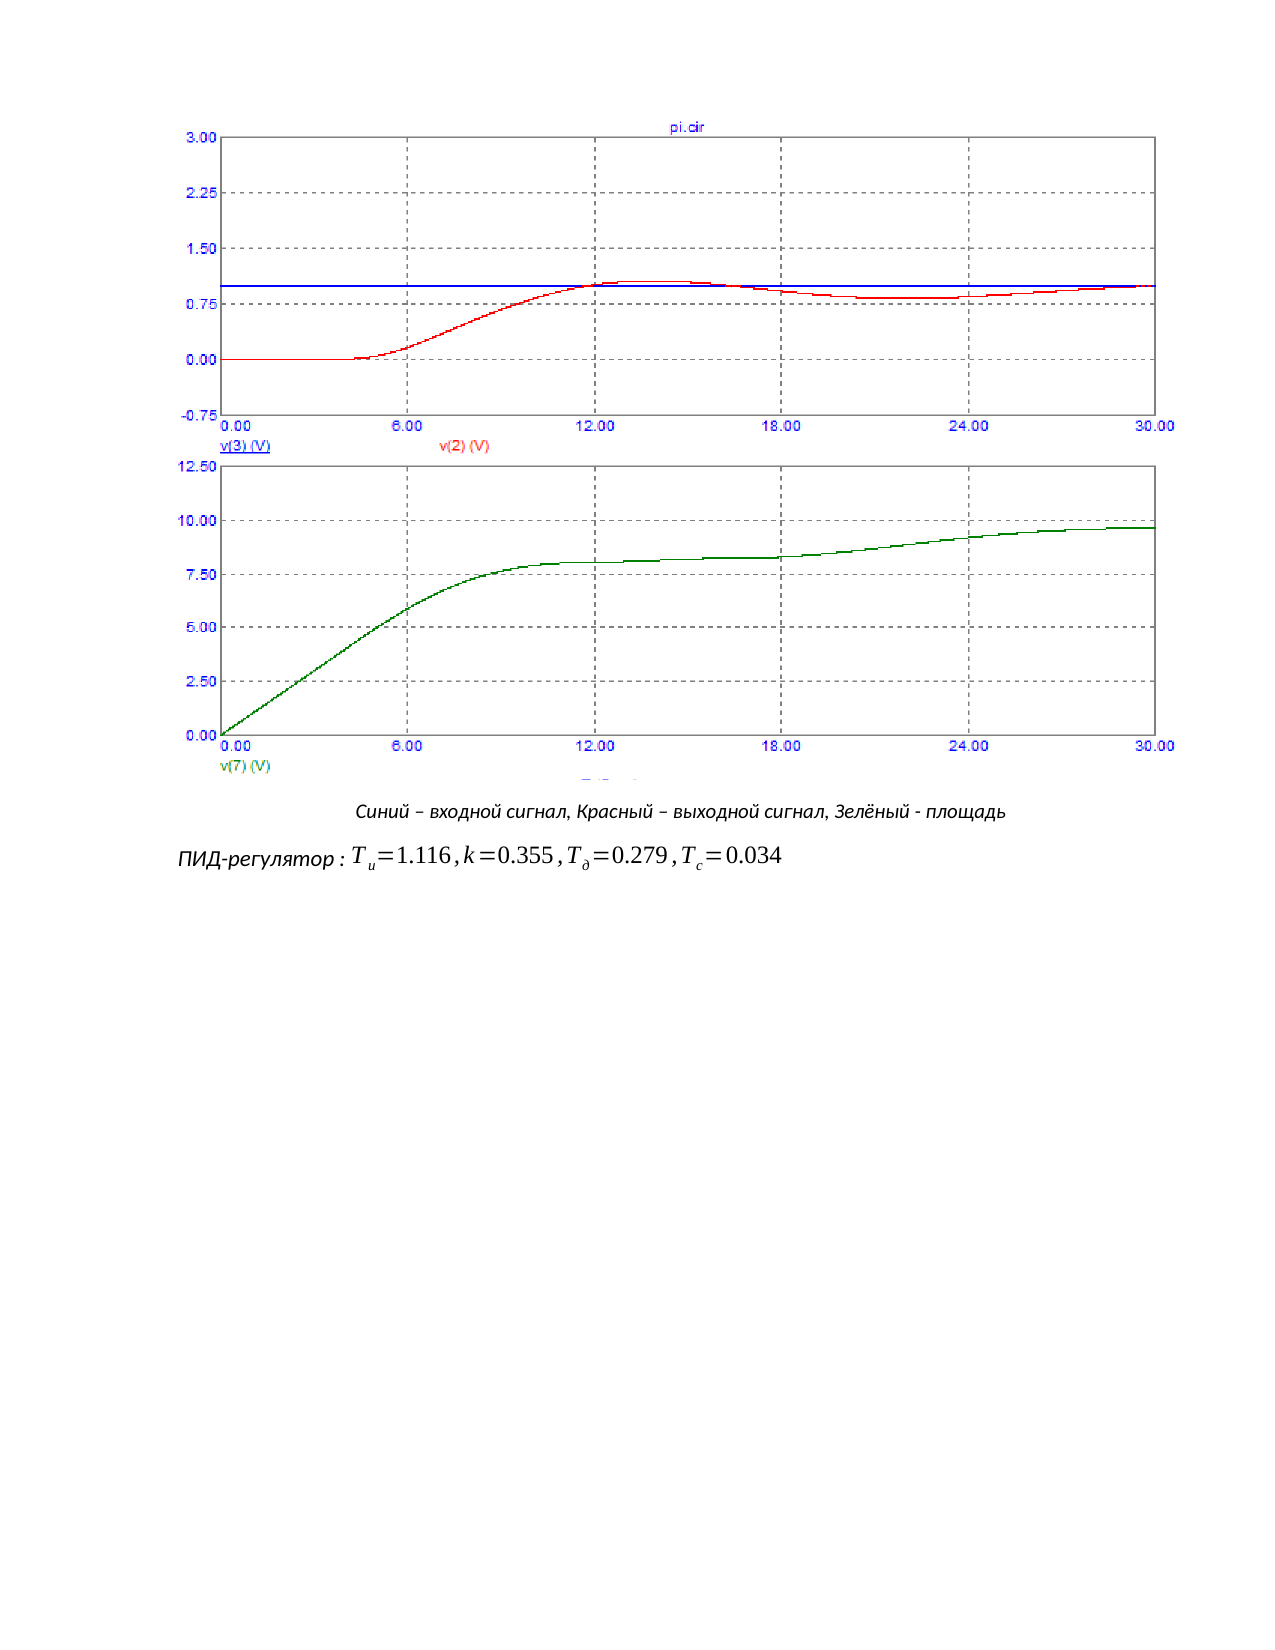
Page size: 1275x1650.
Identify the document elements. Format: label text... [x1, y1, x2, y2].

picture [177, 118, 1187, 780]
text ПИД-регулятор : [177, 842, 1186, 873]
text Синий – входной сигнал, Красный – выходной сигнал, Зелёный - площадь [177, 798, 1186, 823]
